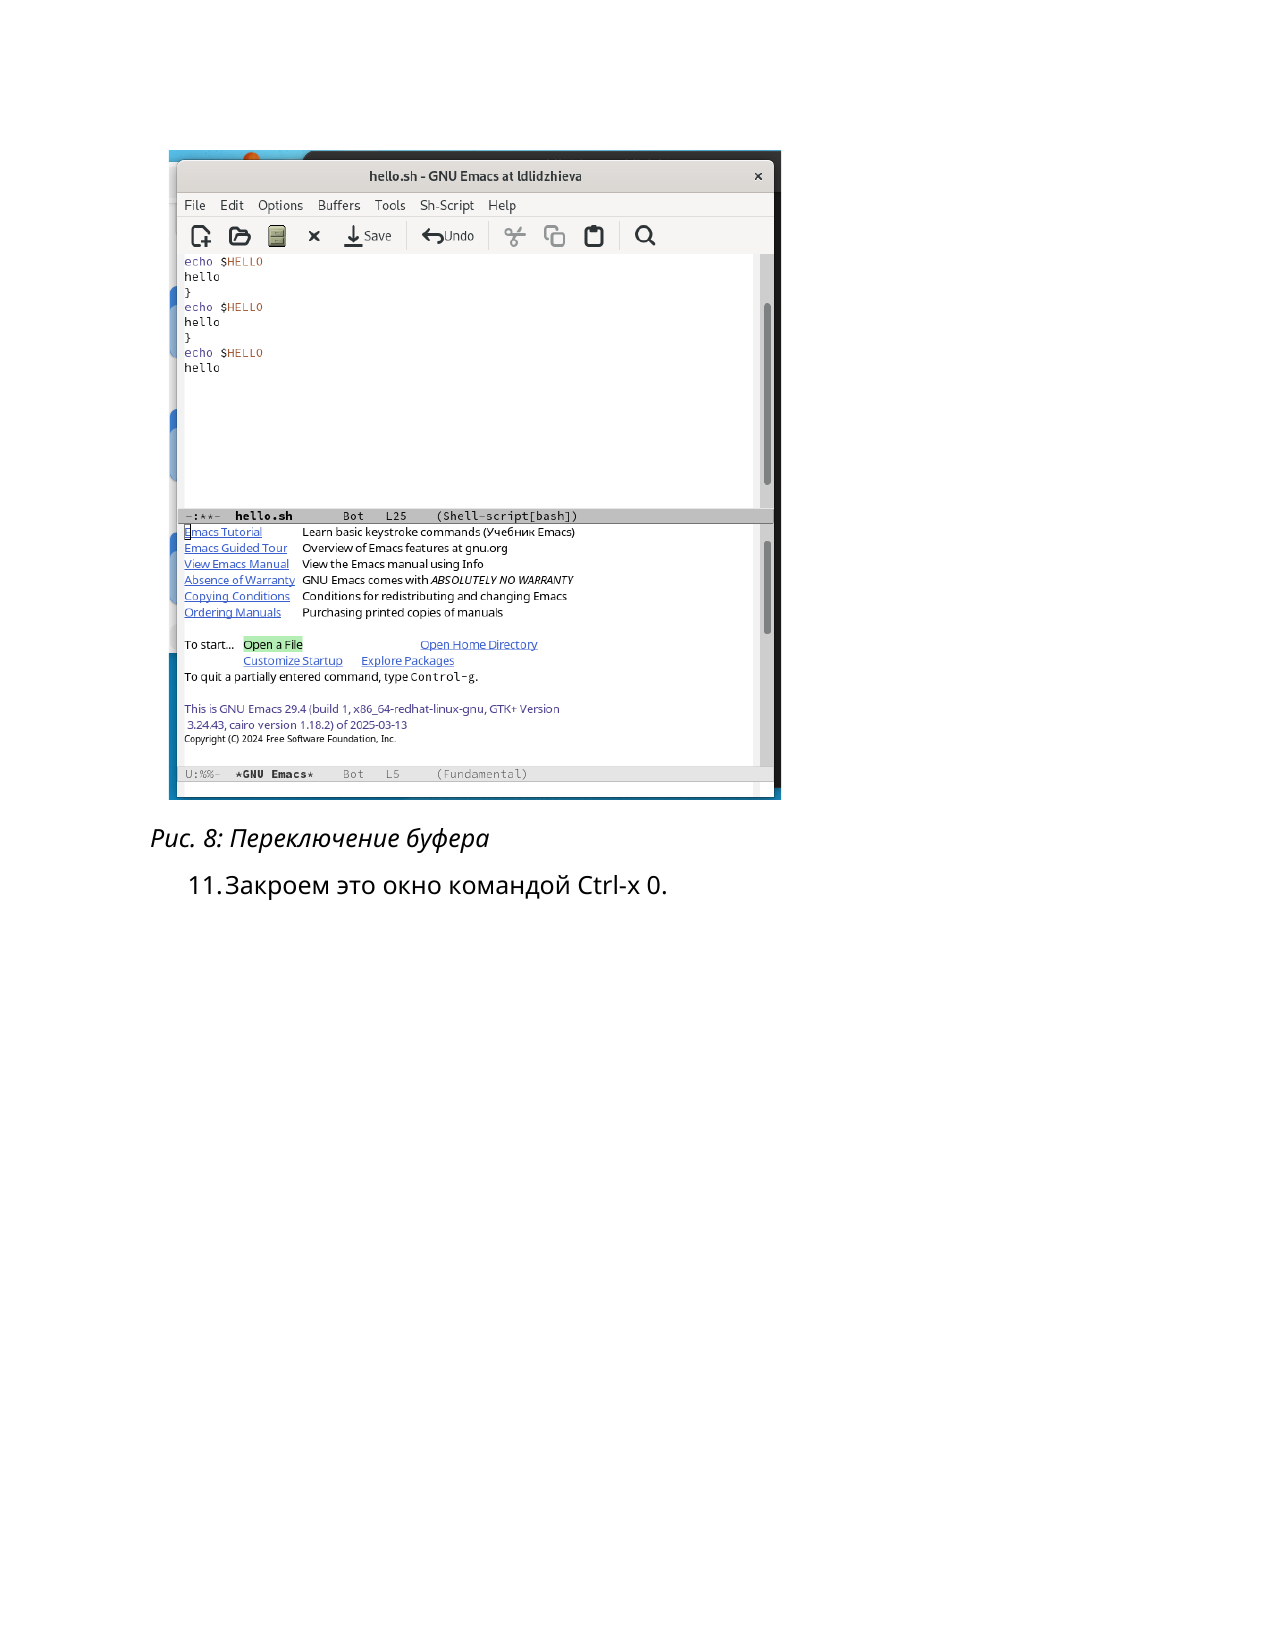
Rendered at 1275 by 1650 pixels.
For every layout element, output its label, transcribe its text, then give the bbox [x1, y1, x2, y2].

text Рис. 8: Переключение буфера [150, 821, 1125, 855]
picture [168, 150, 782, 800]
list Закроем это окно командой Ctrl-x 0. [187, 867, 1125, 901]
